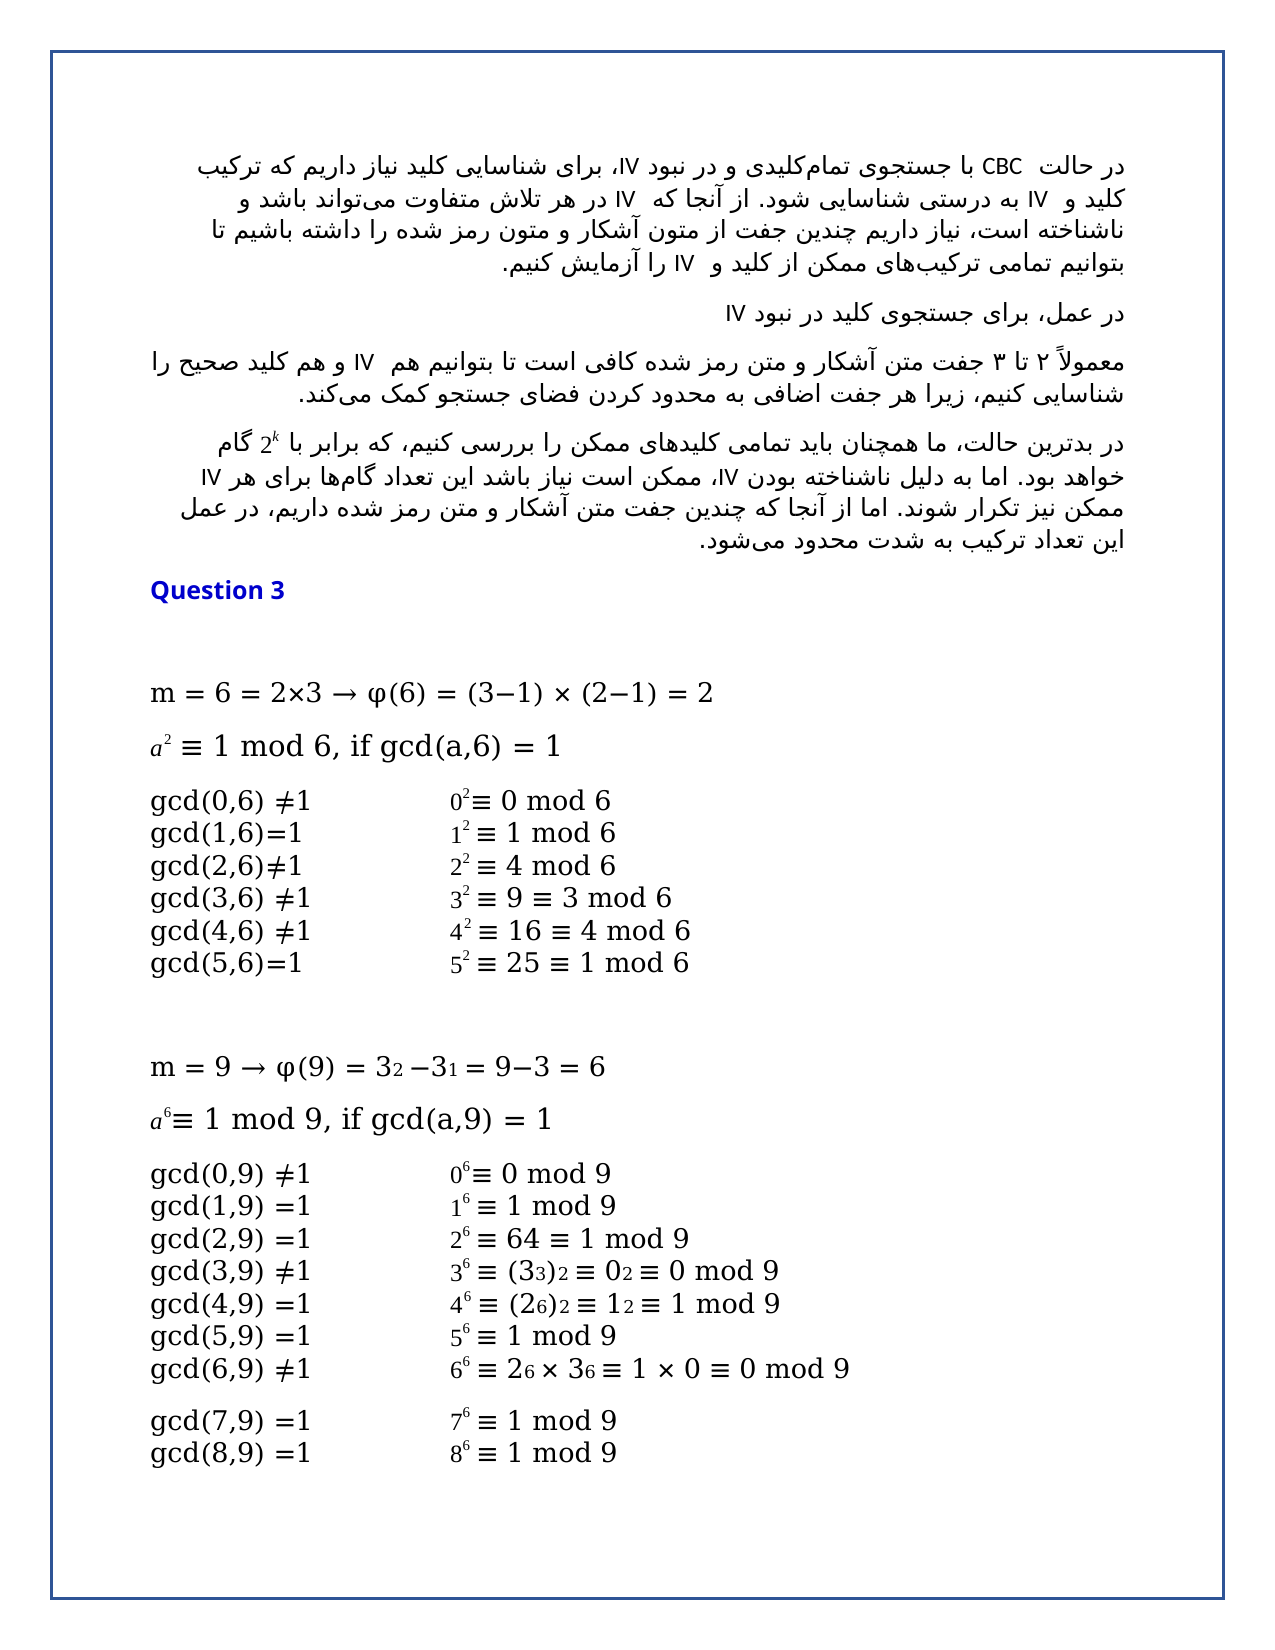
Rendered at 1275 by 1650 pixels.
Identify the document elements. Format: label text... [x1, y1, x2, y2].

text gcd(4,6) ≠1 ≡ 16 ≡ 4 mod 6 [150, 913, 1125, 946]
text gcd(2,9) =1 ≡ 64 ≡ 1 mod 9 [150, 1221, 1125, 1254]
text gcd(2,6)≠1 ≡ 4 mod 6 [150, 848, 1125, 881]
text gcd(0,6) ≠1 ≡ 0 mod 6 [150, 783, 1125, 816]
text gcd(3,6) ≠1 ≡ 9 ≡ 3 mod 6 [150, 881, 1125, 913]
text Question 3 [150, 573, 1125, 607]
text gcd(3,9) ≠1 ≡ (33)2 ≡ 02 ≡ 0 mod 9 [150, 1254, 1125, 1286]
text gcd(7,9) =1 ≡ 1 mod 9 [150, 1403, 1125, 1436]
text در حالت CBC با جستجوی تمام‌کلیدی و در نبود IV، برای شناسایی کلید نیاز داریم که ترکیب کلید و IV به درستی شناسایی شود. از آنجا که IV در هر تلاش متفاوت می‌تواند باشد و ناشناخته است، نیاز داریم چندین جفت از متون آشکار و متون رمز شده را داشته باشیم تا بتوانیم تمامی ترکیب‌های ممکن از کلید و IV را آزمایش کنیم. [150, 150, 1125, 278]
text gcd(6,9) ≠1 ≡ 26 × 36 ≡ 1 × 0 ≡ 0 mod 9 [150, 1351, 1125, 1384]
text gcd(4,9) =1 ≡ (26)2 ≡ 12 ≡ 1 mod 9 [150, 1286, 1125, 1319]
text gcd(8,9) =1 ≡ 1 mod 9 [150, 1436, 1125, 1468]
text gcd(5,6)=1 ≡ 25 ≡ 1 mod 6 [150, 946, 1125, 978]
text m = 9 → φ(9) = 32 −31 = 9−3 = 6 [150, 1049, 1125, 1082]
text m = 6 = 2×3 → φ(6) = (3−1) × (2−1) = 2 [150, 676, 1125, 708]
text ≡ 1 mod 6, if gcd(a,6) = 1 [150, 728, 1125, 764]
text ≡ 1 mod 9, if gcd(a,9) = 1 [150, 1101, 1125, 1137]
text در عمل، برای جستجوی کلید در نبود IV [150, 297, 1125, 327]
text gcd(0,9) ≠1 ≡ 0 mod 9 [150, 1156, 1125, 1189]
text در بدترین حالت، ما همچنان باید تمامی کلیدهای ممکن را بررسی کنیم، که برابر با گام خواهد بود. اما به دلیل ناشناخته بودن IV، ممکن است نیاز باشد این تعداد گام‌ها برای هر IV ممکن نیز تکرار شوند. اما از آنجا که چندین جفت متن آشکار و متن رمز شده داریم، در عمل این تعداد ترکیب به شدت محدود می‌شود. [150, 427, 1125, 554]
text gcd(1,9) =1 ≡ 1 mod 9 [150, 1189, 1125, 1221]
text معمولاً ۲ تا ۳ جفت متن آشکار و متن رمز شده کافی است تا بتوانیم هم IV و هم کلید صحیح را شناسایی کنیم، زیرا هر جفت اضافی به محدود کردن فضای جستجو کمک می‌کند. [150, 346, 1125, 408]
text gcd(1,6)=1 ≡ 1 mod 6 [150, 816, 1125, 848]
text gcd(5,9) =1 ≡ 1 mod 9 [150, 1319, 1125, 1351]
